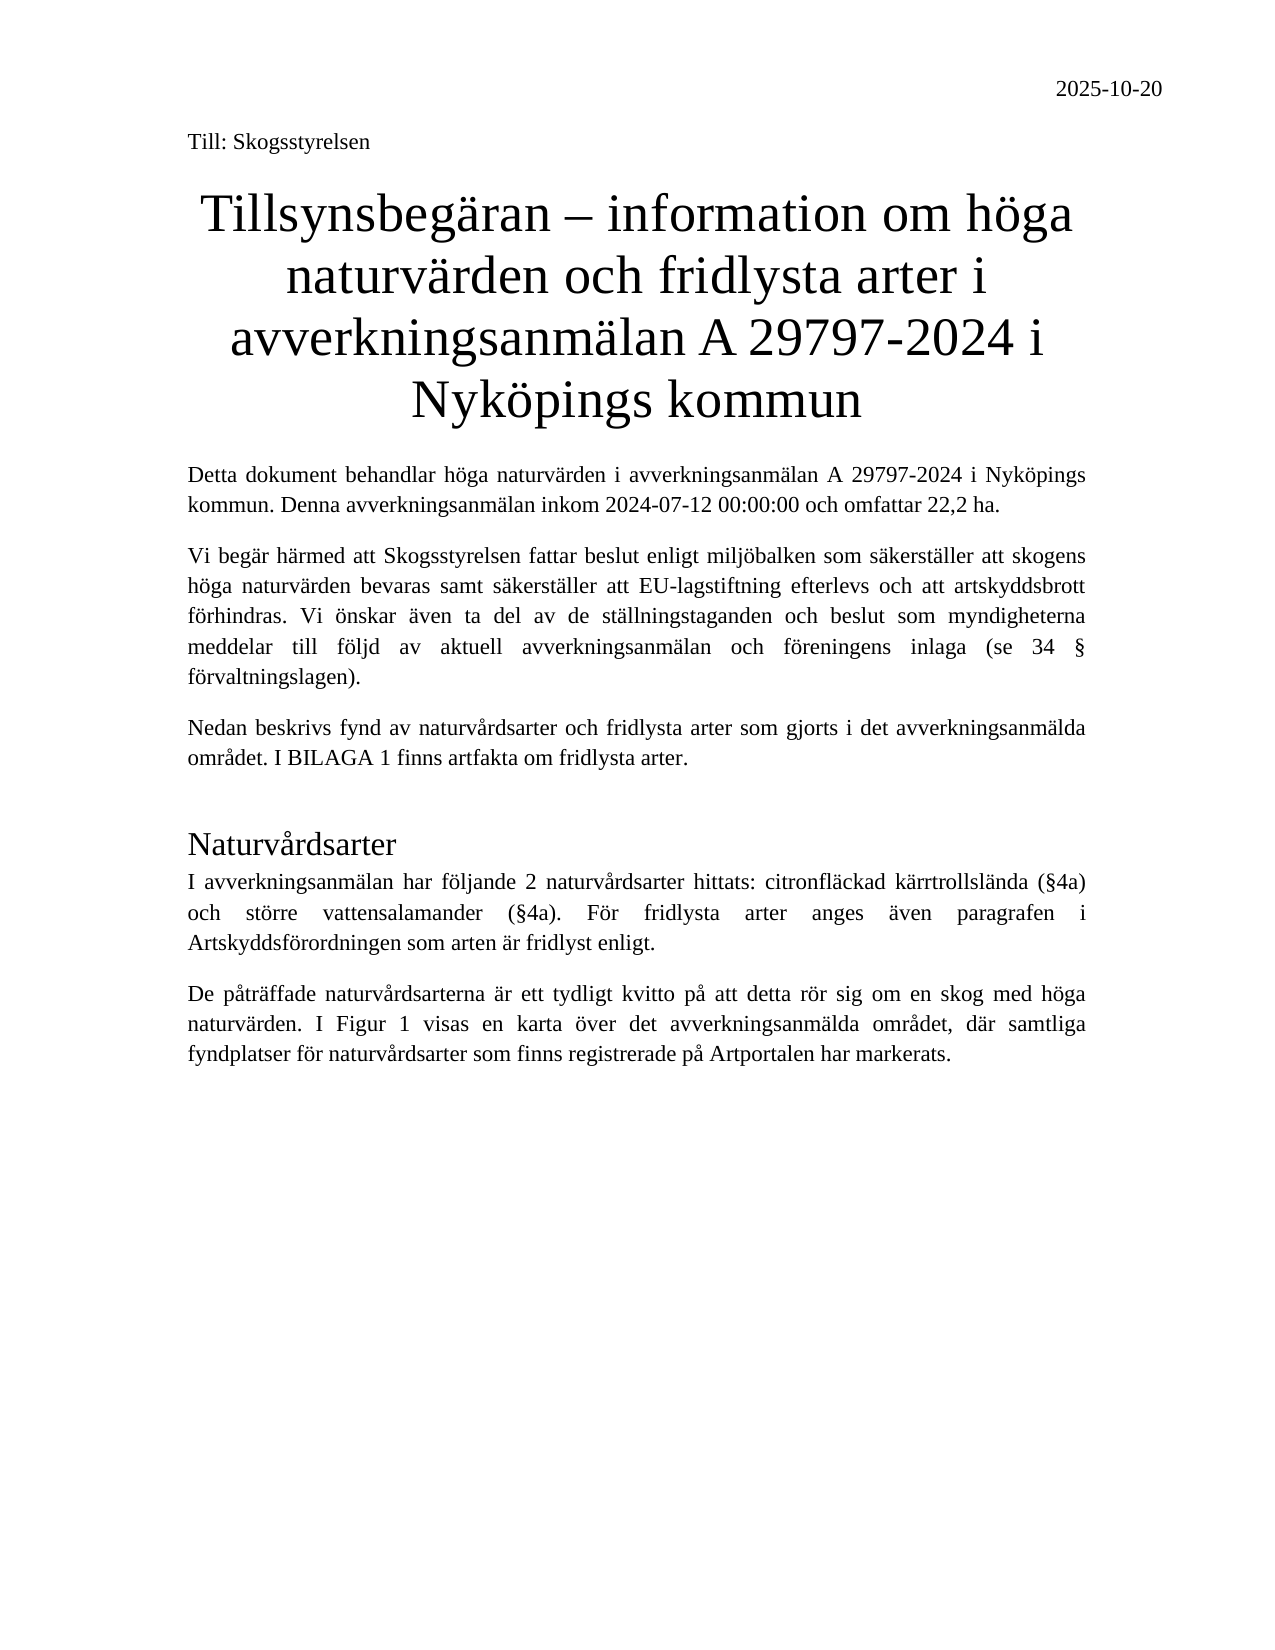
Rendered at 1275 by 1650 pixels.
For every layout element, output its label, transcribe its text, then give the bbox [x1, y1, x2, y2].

text Detta dokument behandlar höga naturvärden i avverkningsanmälan A 29797-2024 i Nyköpings kommun. Denna avverkningsanmälan inkom 2024-07-12 00:00:00 och omfattar 22,2 ha. [187, 461, 1087, 517]
subtitle Naturvårdsarter [187, 824, 1087, 863]
text Vi begär härmed att Skogsstyrelsen fattar beslut enligt miljöbalken som säkerställer att skogens höga naturvärden bevaras samt säkerställer att EU-lagstiftning efterlevs och att artskyddsbrott förhindras. Vi önskar även ta del av de ställningstaganden och beslut som myndigheterna meddelar till följd av aktuell avverkningsanmälan och föreningens inlaga (se 34 § förvaltningslagen). [187, 542, 1087, 689]
title Tillsynsbegäran – information om höga naturvärden och fridlysta arter i avverkningsanmälan A 29797-2024 i Nyköpings kommun [187, 180, 1087, 429]
text I avverkningsanmälan har följande 2 naturvårdsarter hittats: citronfläckad kärrtrollslända (§4a) och större vattensalamander (§4a). För fridlysta arter anges även paragrafen i Artskyddsförordningen som arten är fridlyst enligt. [187, 868, 1087, 955]
text De påträffade naturvårdsarterna är ett tydligt kvitto på att detta rör sig om en skog med höga naturvärden. I Figur 1 visas en karta över det avverkningsanmälda området, där samtliga fyndplatser för naturvårdsarter som finns registrerade på Artportalen har markerats. [187, 980, 1087, 1067]
text Nedan beskrivs fynd av naturvårdsarter och fridlysta arter som gjorts i det avverkningsanmälda området. I BILAGA 1 finns artfakta om fridlysta arter. [187, 714, 1087, 771]
